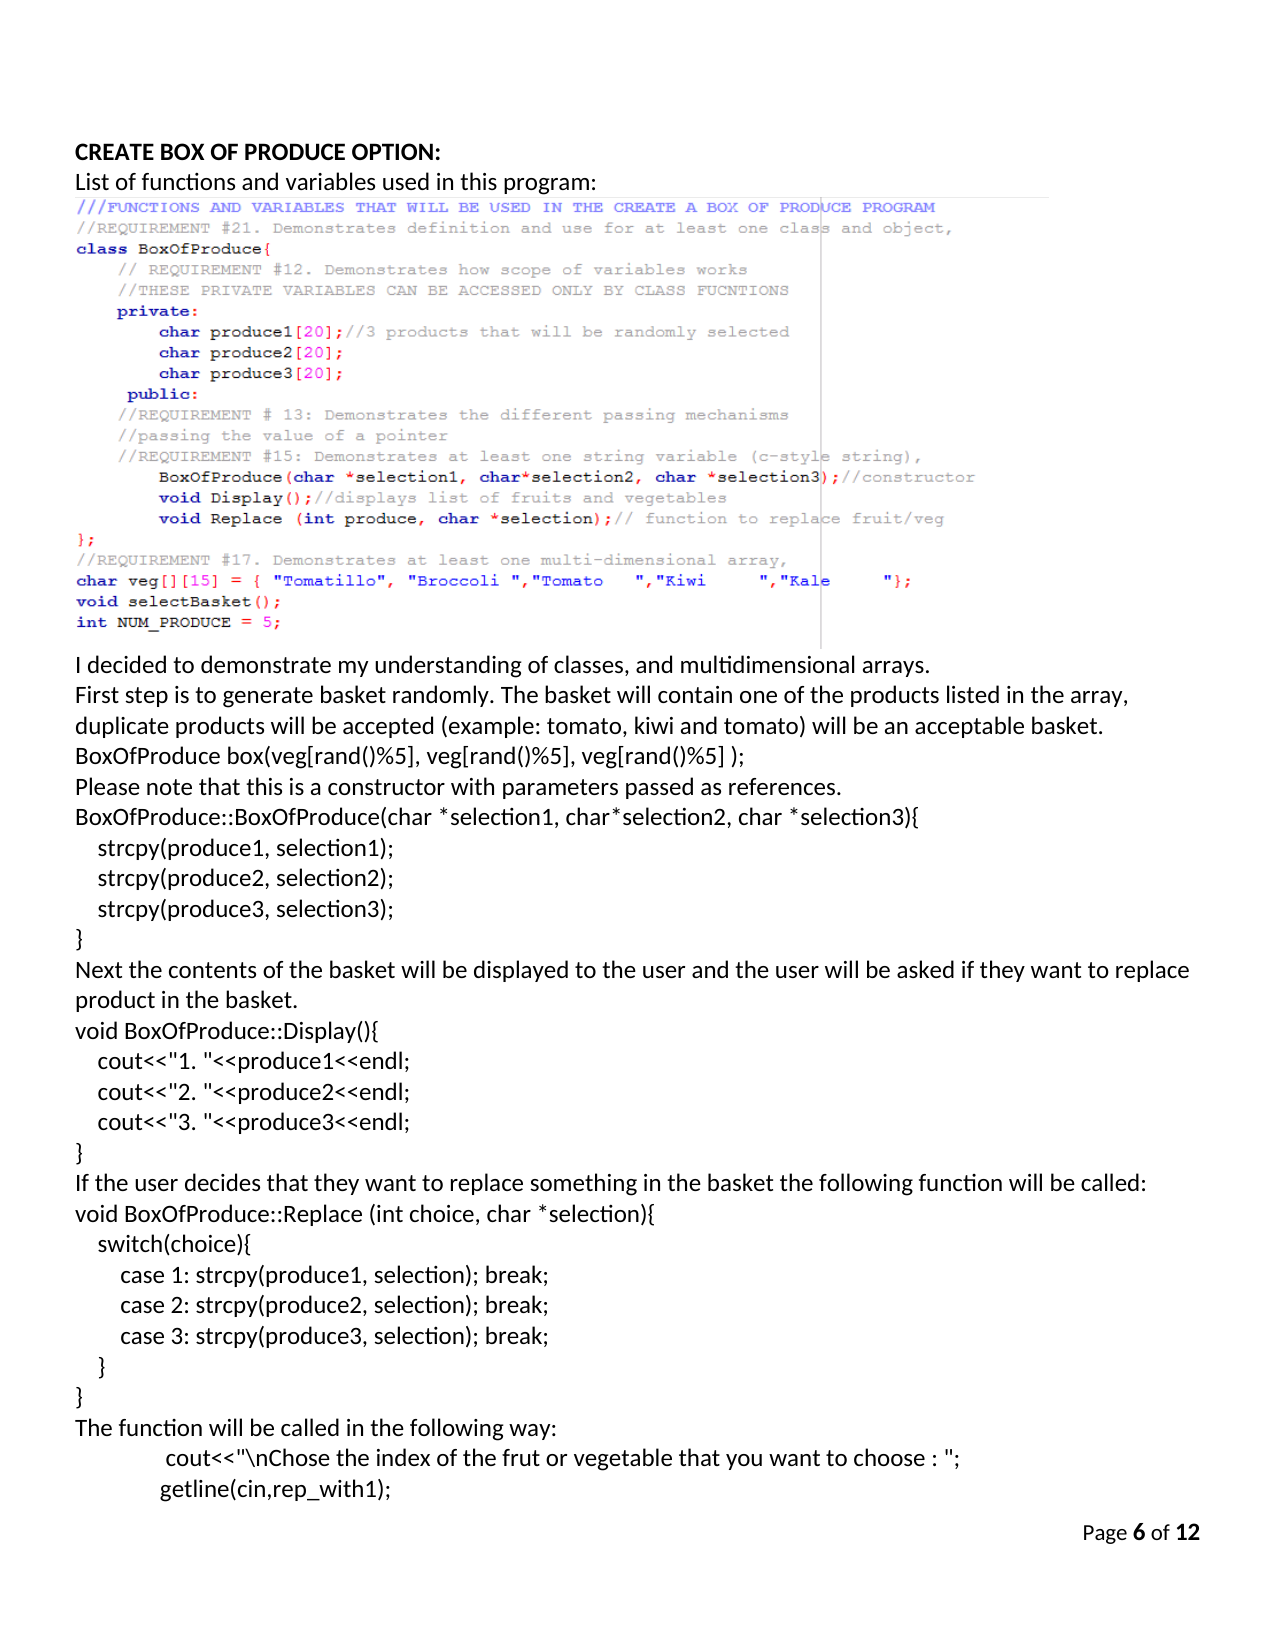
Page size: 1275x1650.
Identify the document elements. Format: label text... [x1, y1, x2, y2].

text CREATE BOX OF PRODUCE OPTION: [75, 136, 1200, 167]
text List of functions and variables used in this program: [75, 167, 1200, 197]
picture [75, 197, 1049, 649]
text case 2: strcpy(produce2, selection); break; [75, 1290, 1200, 1320]
text cout<<"2. "<<produce2<<endl; [75, 1076, 1200, 1107]
text getline(cin,rep_with1); [75, 1473, 1200, 1503]
text void BoxOfProduce::Replace (int choice, char *selection){ [75, 1198, 1200, 1229]
text cout<<"1. "<<produce1<<endl; [75, 1046, 1200, 1076]
text case 3: strcpy(produce3, selection); break; [75, 1320, 1200, 1351]
text The function will be called in the following way: [75, 1412, 1200, 1442]
text Next the contents of the basket will be displayed to the user and the user will be asked if they want to replace product in the basket. [75, 954, 1200, 1015]
text switch(choice){ [75, 1229, 1200, 1259]
text First step is to generate basket randomly. The basket will contain one of the products listed in the array, duplicate products will be accepted (example: tomato, kiwi and tomato) will be an acceptable basket. [75, 679, 1200, 740]
text BoxOfProduce::BoxOfProduce(char *selection1, char*selection2, char *selection3){ [75, 801, 1200, 832]
text } [75, 1381, 1200, 1412]
text cout<<"\nChose the index of the frut or vegetable that you want to choose : "; [75, 1442, 1200, 1473]
text I decided to demonstrate my understanding of classes, and multidimensional arrays. [75, 649, 1200, 679]
text void BoxOfProduce::Display(){ [75, 1015, 1200, 1046]
text } [75, 1137, 1200, 1168]
text } [75, 1351, 1200, 1381]
text BoxOfProduce box(veg[rand()%5], veg[rand()%5], veg[rand()%5] ); [75, 740, 1200, 771]
text case 1: strcpy(produce1, selection); break; [75, 1259, 1200, 1290]
text Please note that this is a constructor with parameters passed as references. [75, 771, 1200, 801]
text } [75, 923, 1200, 954]
text cout<<"3. "<<produce3<<endl; [75, 1107, 1200, 1137]
text If the user decides that they want to replace something in the basket the following function will be called: [75, 1168, 1200, 1198]
text strcpy(produce1, selection1); [75, 832, 1200, 862]
text strcpy(produce2, selection2); [75, 862, 1200, 893]
text strcpy(produce3, selection3); [75, 893, 1200, 923]
